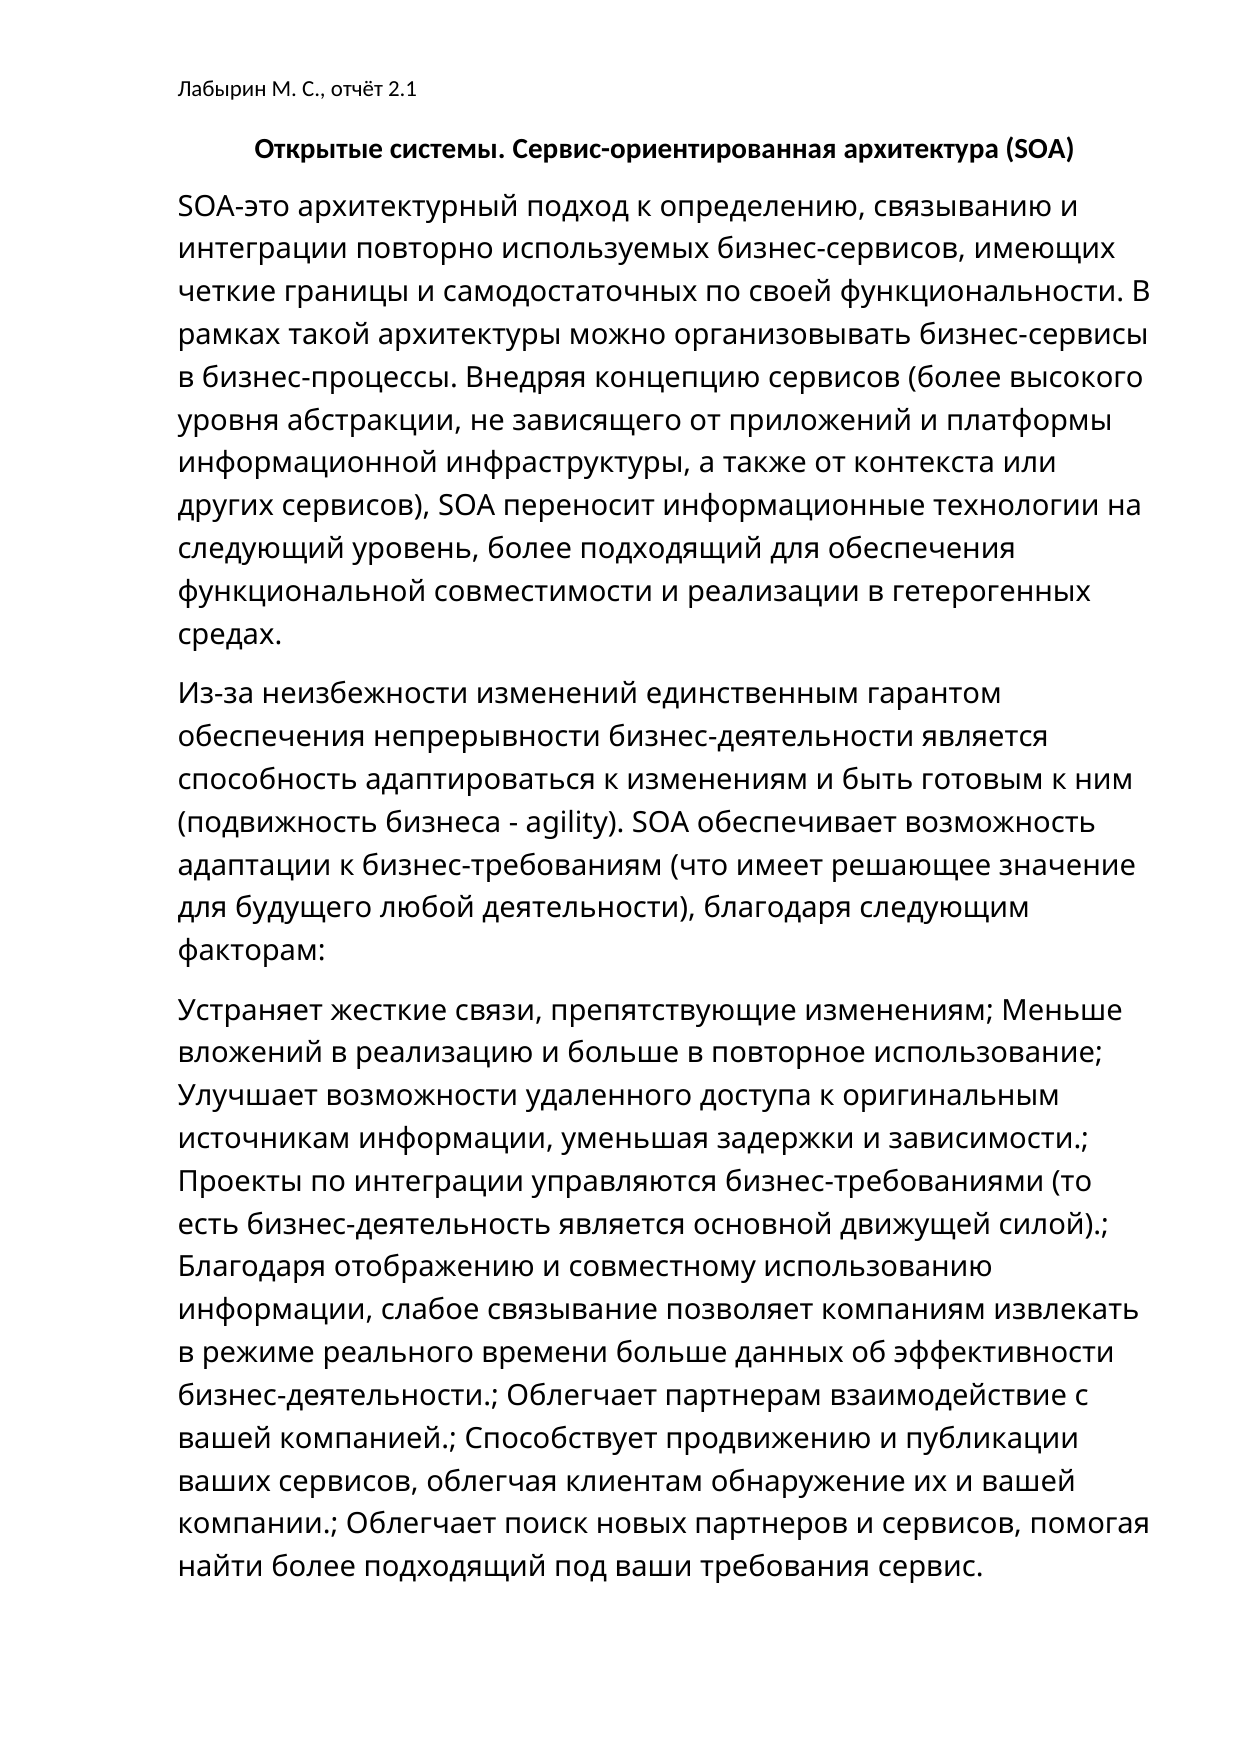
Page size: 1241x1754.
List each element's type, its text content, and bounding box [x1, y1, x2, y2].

text Открытые системы. Сервис-ориентированная архитектура (SOA) [177, 130, 1152, 165]
text SOA-это архитектурный подход к определению, связыванию и интеграции повторно используемых бизнес-сервисов, имеющих четкие границы и самодостаточных по своей функциональности. В рамках такой архитектуры можно организовывать бизнес-сервисы в бизнес-процессы. Внедряя концепцию сервисов (более высокого уровня абстракции, не зависящего от приложений и платформы информационной инфраструктуры, а также от контекста или других сервисов), SOA переносит информационные технологии на следующий уровень, более подходящий для обеспечения функциональной совместимости и реализации в гетерогенных средах. [177, 185, 1152, 653]
text Из-за неизбежности изменений единственным гарантом обеспечения непрерывности бизнес-деятельности является способность адаптироваться к изменениям и быть готовым к ним (подвижность бизнеса - agility). SOA обеспечивает возможность адаптации к бизнес-требованиям (что имеет решающее значение для будущего любой деятельности), благодаря следующим факторам: [177, 672, 1152, 969]
text Устраняет жесткие связи, препятствующие изменениям; Меньше вложений в реализацию и больше в повторное использование; Улучшает возможности удаленного доступа к оригинальным источникам информации, уменьшая задержки и зависимости.; Проекты по интеграции управляются бизнес-требованиями (то есть бизнес-деятельность является основной движущей силой).; Благодаря отображению и совместному использованию информации, слабое связывание позволяет компаниям извлекать в режиме реального времени больше данных об эффективности бизнес-деятельности.; Облегчает партнерам взаимодействие с вашей компанией.; Способствует продвижению и публикации ваших сервисов, облегчая клиентам обнаружение их и вашей компании.; Облегчает поиск новых партнеров и сервисов, помогая найти более подходящий под ваши требования сервис. [177, 989, 1152, 1585]
